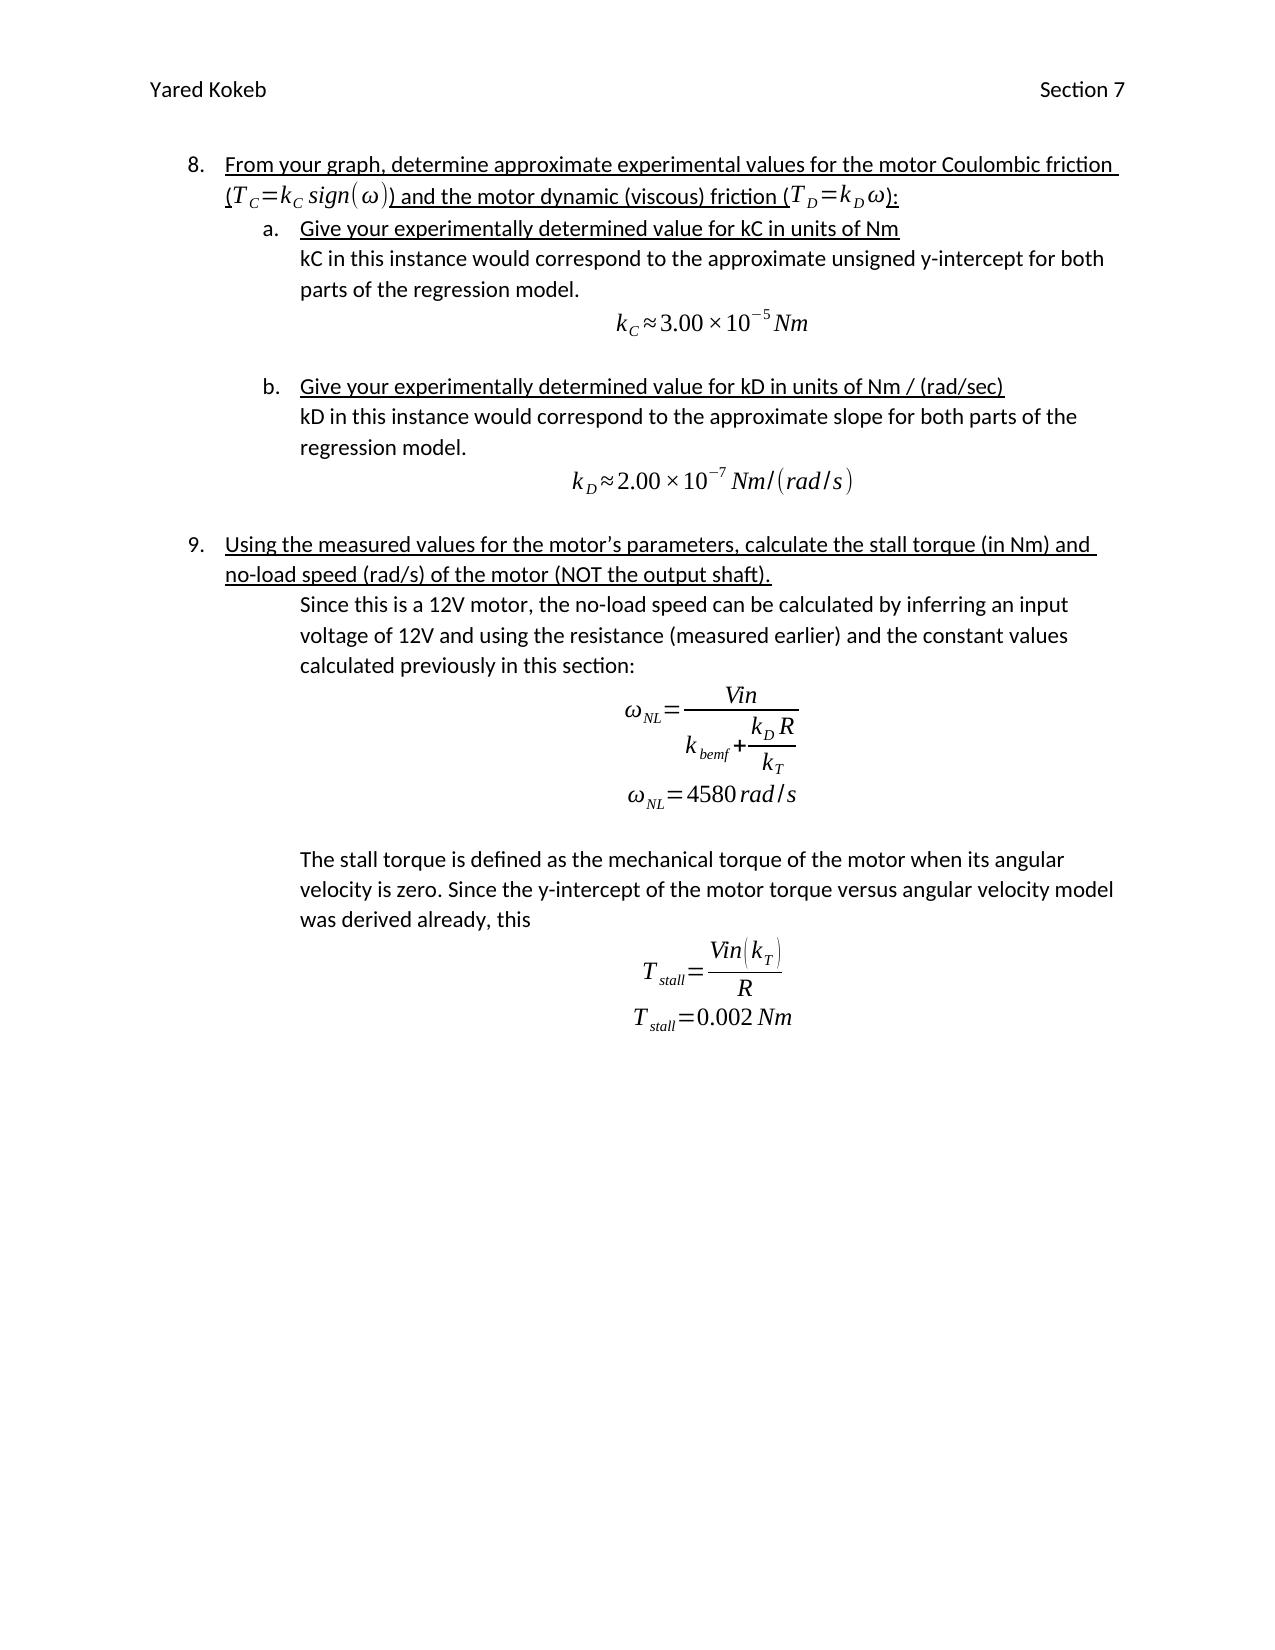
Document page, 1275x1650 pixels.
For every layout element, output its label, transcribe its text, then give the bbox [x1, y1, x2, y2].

list From your graph, determine approximate experimental values for the motor Coulombic friction () and the motor dynamic (viscous) friction (): [187, 150, 1125, 212]
list kC in this instance would correspond to the approximate unsigned y-intercept for both parts of the regression model. [300, 244, 1125, 303]
list The stall torque is defined as the mechanical torque of the motor when its angular velocity is zero. Since the y-intercept of the motor torque versus angular velocity model was derived already, this [300, 845, 1125, 933]
list Give your experimentally determined value for kC in units of Nm [262, 214, 1125, 242]
list kD in this instance would correspond to the approximate slope for both parts of the regression model. [300, 402, 1125, 461]
list Give your experimentally determined value for kD in units of Nm / (rad/sec) [262, 372, 1125, 400]
list Using the measured values for the motor’s parameters, calculate the stall torque (in Nm) and no-load speed (rad/s) of the motor (NOT the output shaft). [187, 530, 1125, 588]
list Since this is a 12V motor, the no-load speed can be calculated by inferring an input voltage of 12V and using the resistance (measured earlier) and the constant values calculated previously in this section: [300, 591, 1125, 679]
